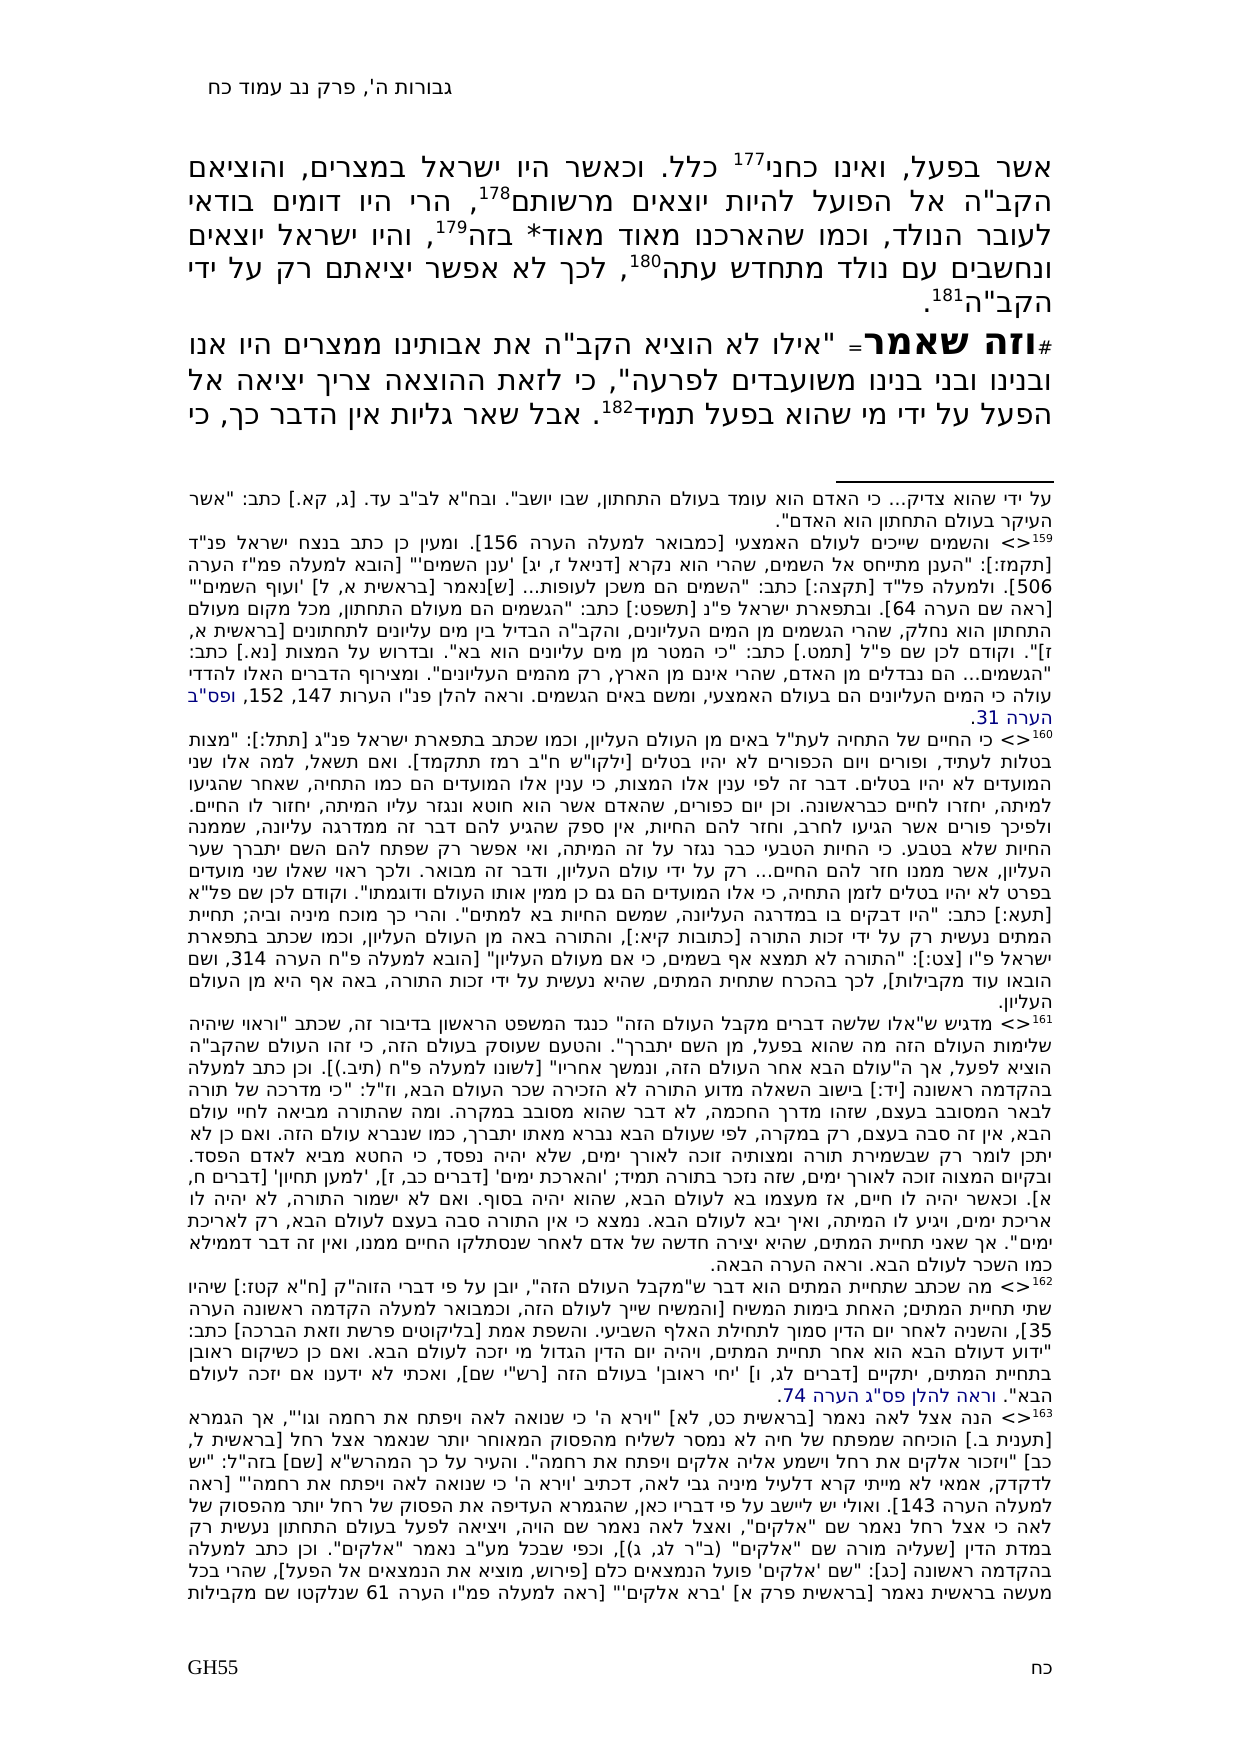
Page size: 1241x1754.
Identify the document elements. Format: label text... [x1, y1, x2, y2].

text #ומפני כי= יציאת מצרים, שהוציא אותם מבית עבדים להיות לו עם* סגולה, הויה גדולה, והוא שלימות העולם בודאי, כמו שהתבאר לך כי ישראל שלימות העולם. ולכך יציאת דבר זה לפעל על ידי השם יתברך, המוציא הכל אל הפעל, ואין המפתח נמסר להיות מוציא אל הפעל רק הוא יתברך. ולדבר זה צריך דברים ארוכים מאוד. כלל הדבר, שאלו הדברים היו בכח ויצאו אל הפעל, המוציא אותם הוא אשר בפעל, ואינו כחני כלל. וכאשר היו ישראל במצרים, והוציאם הקב"ה אל הפועל להיות יוצאים מרשותם, הרי היו דומים בודאי לעובר הנולד, וכמו שהארכנו מאוד מאוד* בזה, והיו ישראל יוצאים ונחשבים עם נולד מתחדש עתה, לכך לא אפשר יציאתם רק על ידי הקב"ה. [187, 150, 1053, 320]
text #וזה שאמר= "אילו לא הוציא הקב"ה את אבותינו ממצרים היו אנו ובנינו ובני בנינו משועבדים לפרעה", כי לזאת ההוצאה צריך יציאה אל הפעל על ידי מי שהוא בפעל תמיד. אבל שאר גליות אין הדבר כך, כי אף אם לא עלו מבבל, לא היו ישראל קודם זה מציאות בכח, כי זה שייך כאשר היו במצרים, שאז לא היו עדיין עם, ושם נתגדלו ופרו ורבו כעובר המתהוה במעי אמו, ולא יצאו עדיין אל הפעל, ולכך נחשב יציאתם הויה לפעל לגמרי. ועל זה אמר "ואילו לא הוציא הקב"ה את אבותינו וכו'", כלומר ומפני כך ראוי אלינו לשבח ולספר נפלאותיו שעשה הקב"ה עם אבותינו. והדברים האלו הם דברים עמוקים מאוד. [187, 320, 1053, 431]
